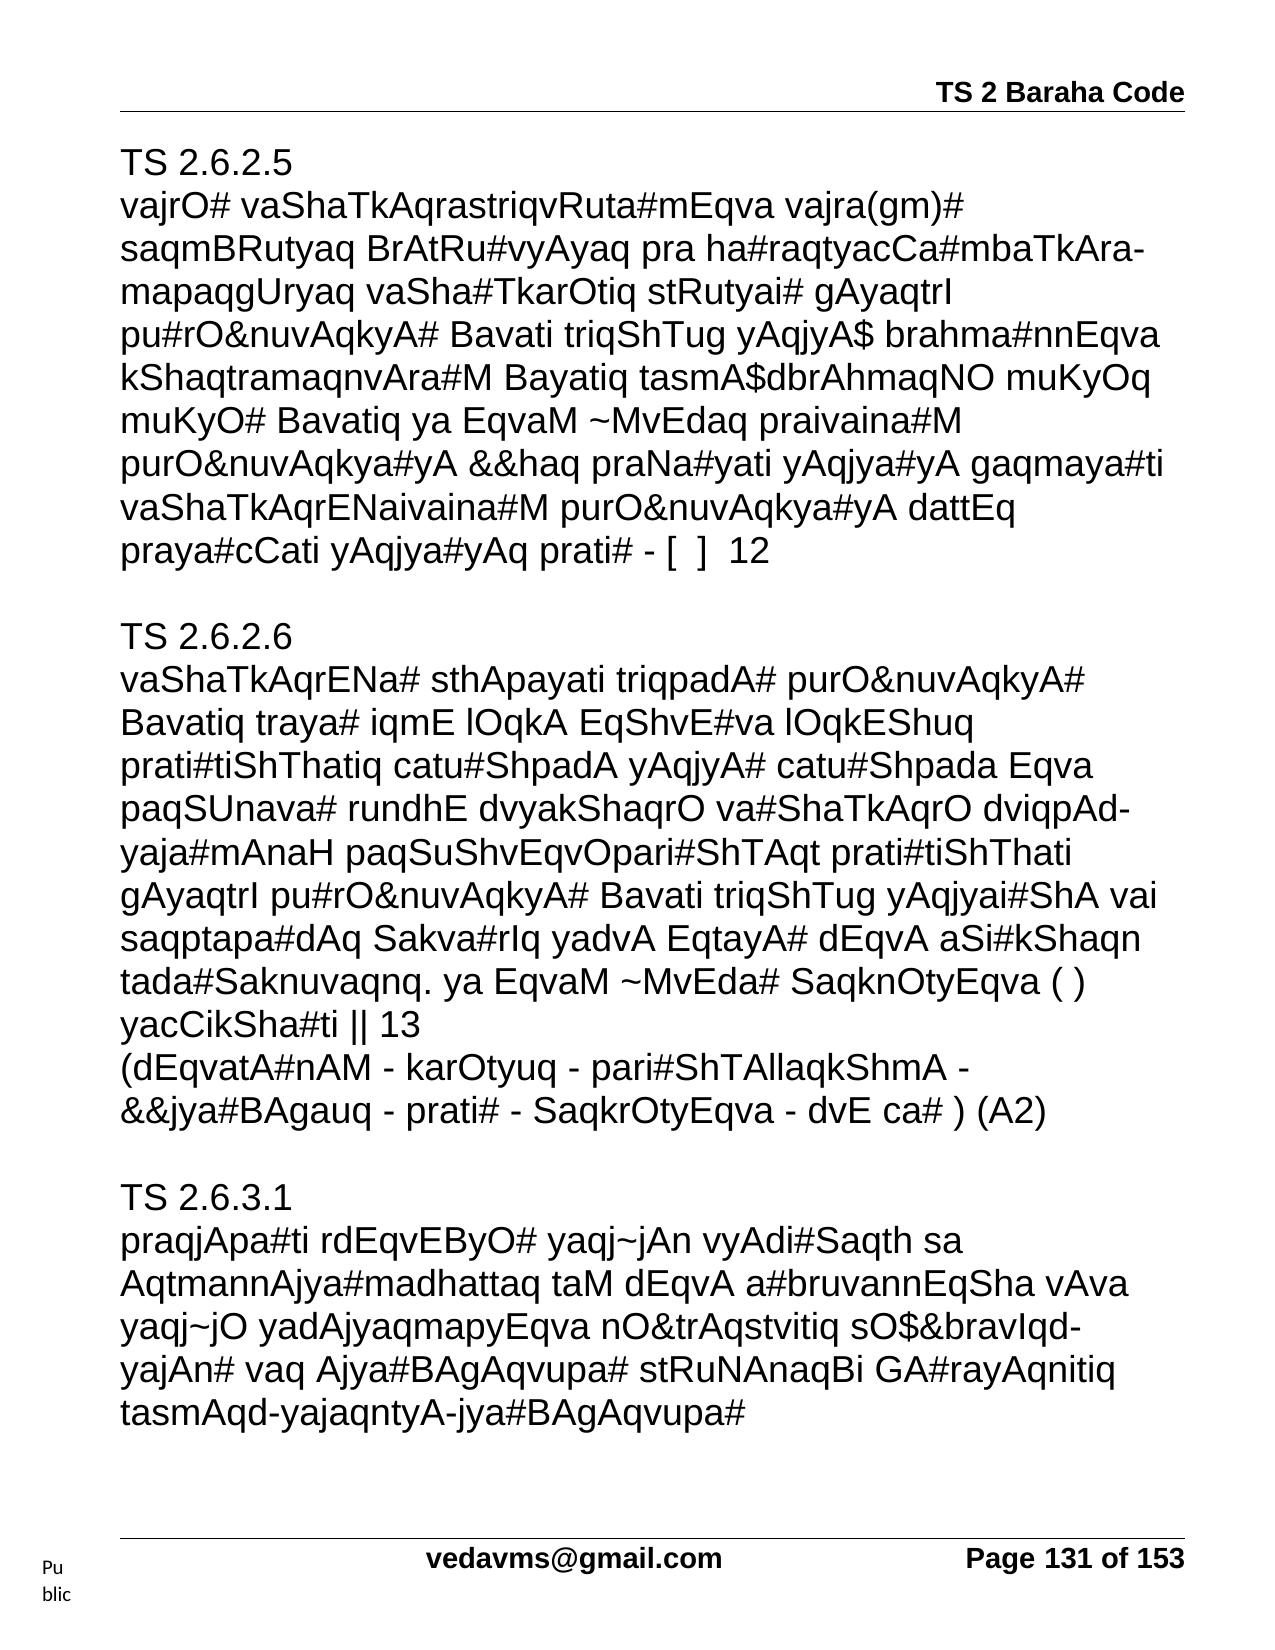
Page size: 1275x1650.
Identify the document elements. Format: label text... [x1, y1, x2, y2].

text vajrO# vaShaTkAqrastriqvRuta#mEqva vajra(gm)# saqmBRutyaq BrAtRu#vyAyaq pra ha#raqtyacCa#mbaTkAra-mapaqgUryaq vaSha#TkarOtiq stRutyai# gAyaqtrI pu#rO&nuvAqkyA# Bavati triqShTug yAqjyA$ brahma#nnEqva kShaqtramaqnvAra#M Bayatiq tasmA$dbrAhmaqNO muKyOq muKyO# Bavatiq ya EqvaM ~MvEdaq praivaina#M purO&nuvAqkya#yA &&haq praNa#yati yAqjya#yA gaqmaya#ti vaShaTkAqrENaivaina#M purO&nuvAqkya#yA dattEq praya#cCati yAqjya#yAq prati# - [ ] 12 [120, 183, 1185, 571]
text TS 2.6.2.6 [120, 614, 1185, 657]
text vaShaTkAqrENa# sthApayati triqpadA# purO&nuvAqkyA# Bavatiq traya# iqmE lOqkA EqShvE#va lOqkEShuq prati#tiShThatiq catu#ShpadA yAqjyA# catu#Shpada Eqva paqSUnava# rundhE dvyakShaqrO va#ShaTkAqrO dviqpAd-yaja#mAnaH paqSuShvEqvOpari#ShTAqt prati#tiShThati gAyaqtrI pu#rO&nuvAqkyA# Bavati triqShTug yAqjyai#ShA vai saqptapa#dAq Sakva#rIq yadvA EqtayA# dEqvA aSi#kShaqn tada#Saknuvaqnq. ya EqvaM ~MvEda# SaqknOtyEqva ( ) yacCikSha#ti || 13 [120, 657, 1185, 1045]
text TS 2.6.3.1 [120, 1175, 1185, 1218]
text TS 2.6.2.5 [120, 140, 1185, 183]
text (dEqvatA#nAM - karOtyuq - pari#ShTAllaqkShmA - &&jya#BAgauq - prati# - SaqkrOtyEqva - dvE ca# ) (A2) [120, 1045, 1185, 1132]
